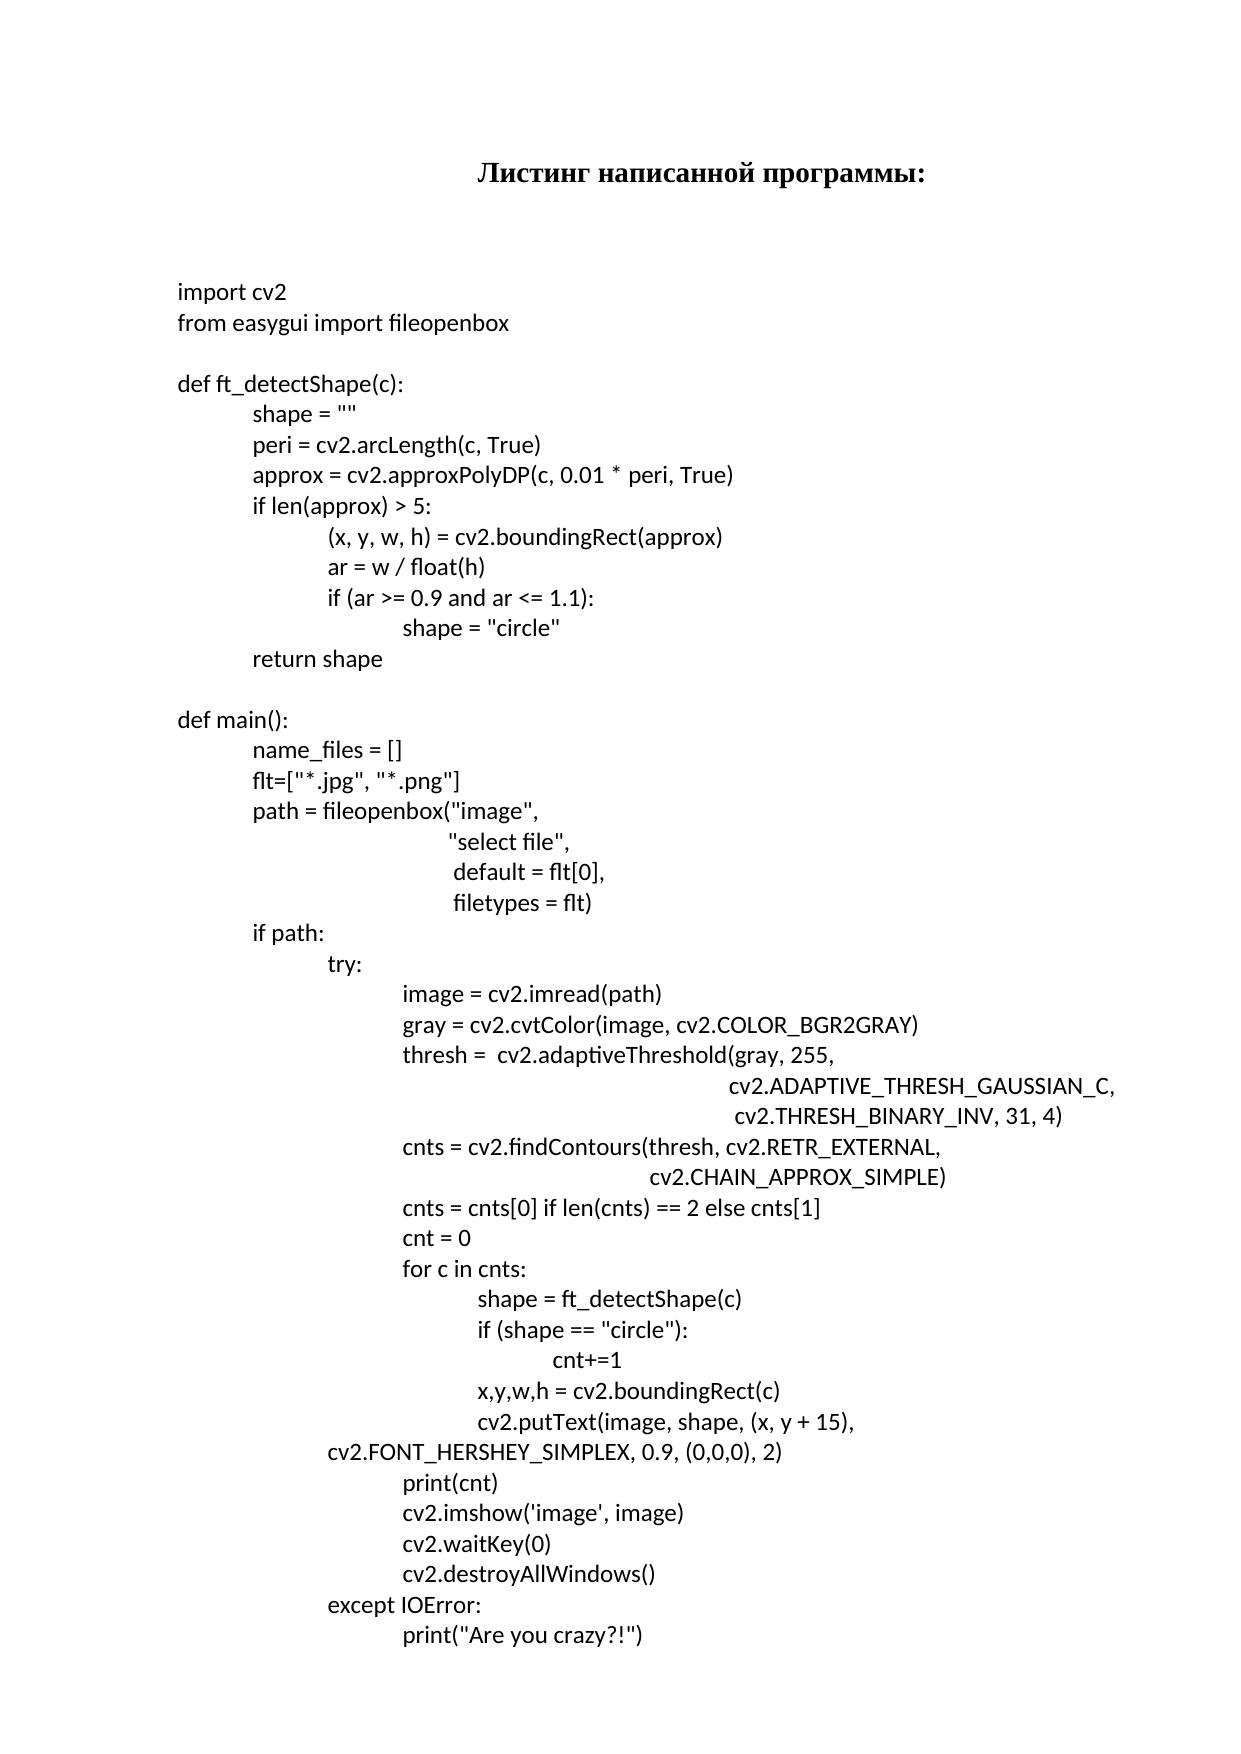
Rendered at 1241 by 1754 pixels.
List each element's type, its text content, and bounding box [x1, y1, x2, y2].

text except IOError: [252, 1589, 1152, 1619]
text shape = "circle" [252, 612, 1152, 643]
text (x, y, w, h) = cv2.boundingRect(approx) [252, 521, 1152, 551]
text cnt+=1 [327, 1345, 1152, 1375]
text cnts = cnts[0] if len(cnts) == 2 else cnts[1] [177, 1192, 1152, 1223]
text if path: [177, 917, 1152, 948]
text x,y,w,h = cv2.boundingRect(c) [327, 1375, 1152, 1406]
text from easygui import fileopenbox [177, 307, 1152, 337]
text image = cv2.imread(path) [327, 978, 1152, 1009]
text cnts = cv2.findContours(thresh, cv2.RETR_EXTERNAL, [327, 1131, 1152, 1162]
text approx = cv2.approxPolyDP(c, 0.01 * peri, True) [177, 459, 1152, 490]
text return shape [177, 643, 1152, 673]
text "select file", [252, 826, 1152, 856]
text try: [252, 948, 1152, 978]
text cnt = 0 [177, 1223, 1152, 1253]
text cv2.CHAIN_APPROX_SIMPLE) [327, 1162, 1152, 1192]
text cv2.ADAPTIVE_THRESH_GAUSSIAN_C, [327, 1070, 1152, 1101]
text gray = cv2.cvtColor(image, cv2.COLOR_BGR2GRAY) [327, 1009, 1152, 1039]
text if (shape == "circle"): [327, 1314, 1152, 1345]
text shape = ft_detectShape(c) [327, 1284, 1152, 1314]
text filetypes = flt) [252, 887, 1152, 917]
text shape = "" [177, 398, 1152, 429]
subtitle Листинг написанной программы: [252, 156, 1152, 189]
text path = fileopenbox("image", [177, 795, 1152, 826]
text cv2.THRESH_BINARY_INV, 31, 4) [327, 1101, 1152, 1131]
text import cv2 [177, 276, 1152, 307]
text default = flt[0], [252, 856, 1152, 887]
text cv2.waitKey(0) [327, 1528, 1152, 1558]
text for c in cnts: [327, 1253, 1152, 1284]
text ar = w / float(h) [252, 551, 1152, 582]
text def main(): [177, 704, 1152, 734]
text name_files = [] [177, 734, 1152, 765]
text peri = cv2.arcLength(c, True) [177, 429, 1152, 459]
text if len(approx) > 5: [177, 490, 1152, 521]
text cv2.putText(image, shape, (x, y + 15), cv2.FONT_HERSHEY_SIMPLEX, 0.9, (0,0,0), 2) [327, 1406, 1152, 1467]
text def ft_detectShape(c): [177, 368, 1152, 398]
text print(cnt) [327, 1467, 1152, 1497]
text flt=["*.jpg", "*.png"] [177, 765, 1152, 795]
text cv2.destroyAllWindows() [327, 1558, 1152, 1589]
text if (ar >= 0.9 and ar <= 1.1): [252, 582, 1152, 612]
text thresh = cv2.adaptiveThreshold(gray, 255, [327, 1039, 1152, 1070]
text print("Are you crazy?!") [252, 1619, 1152, 1650]
text cv2.imshow('image', image) [327, 1497, 1152, 1528]
